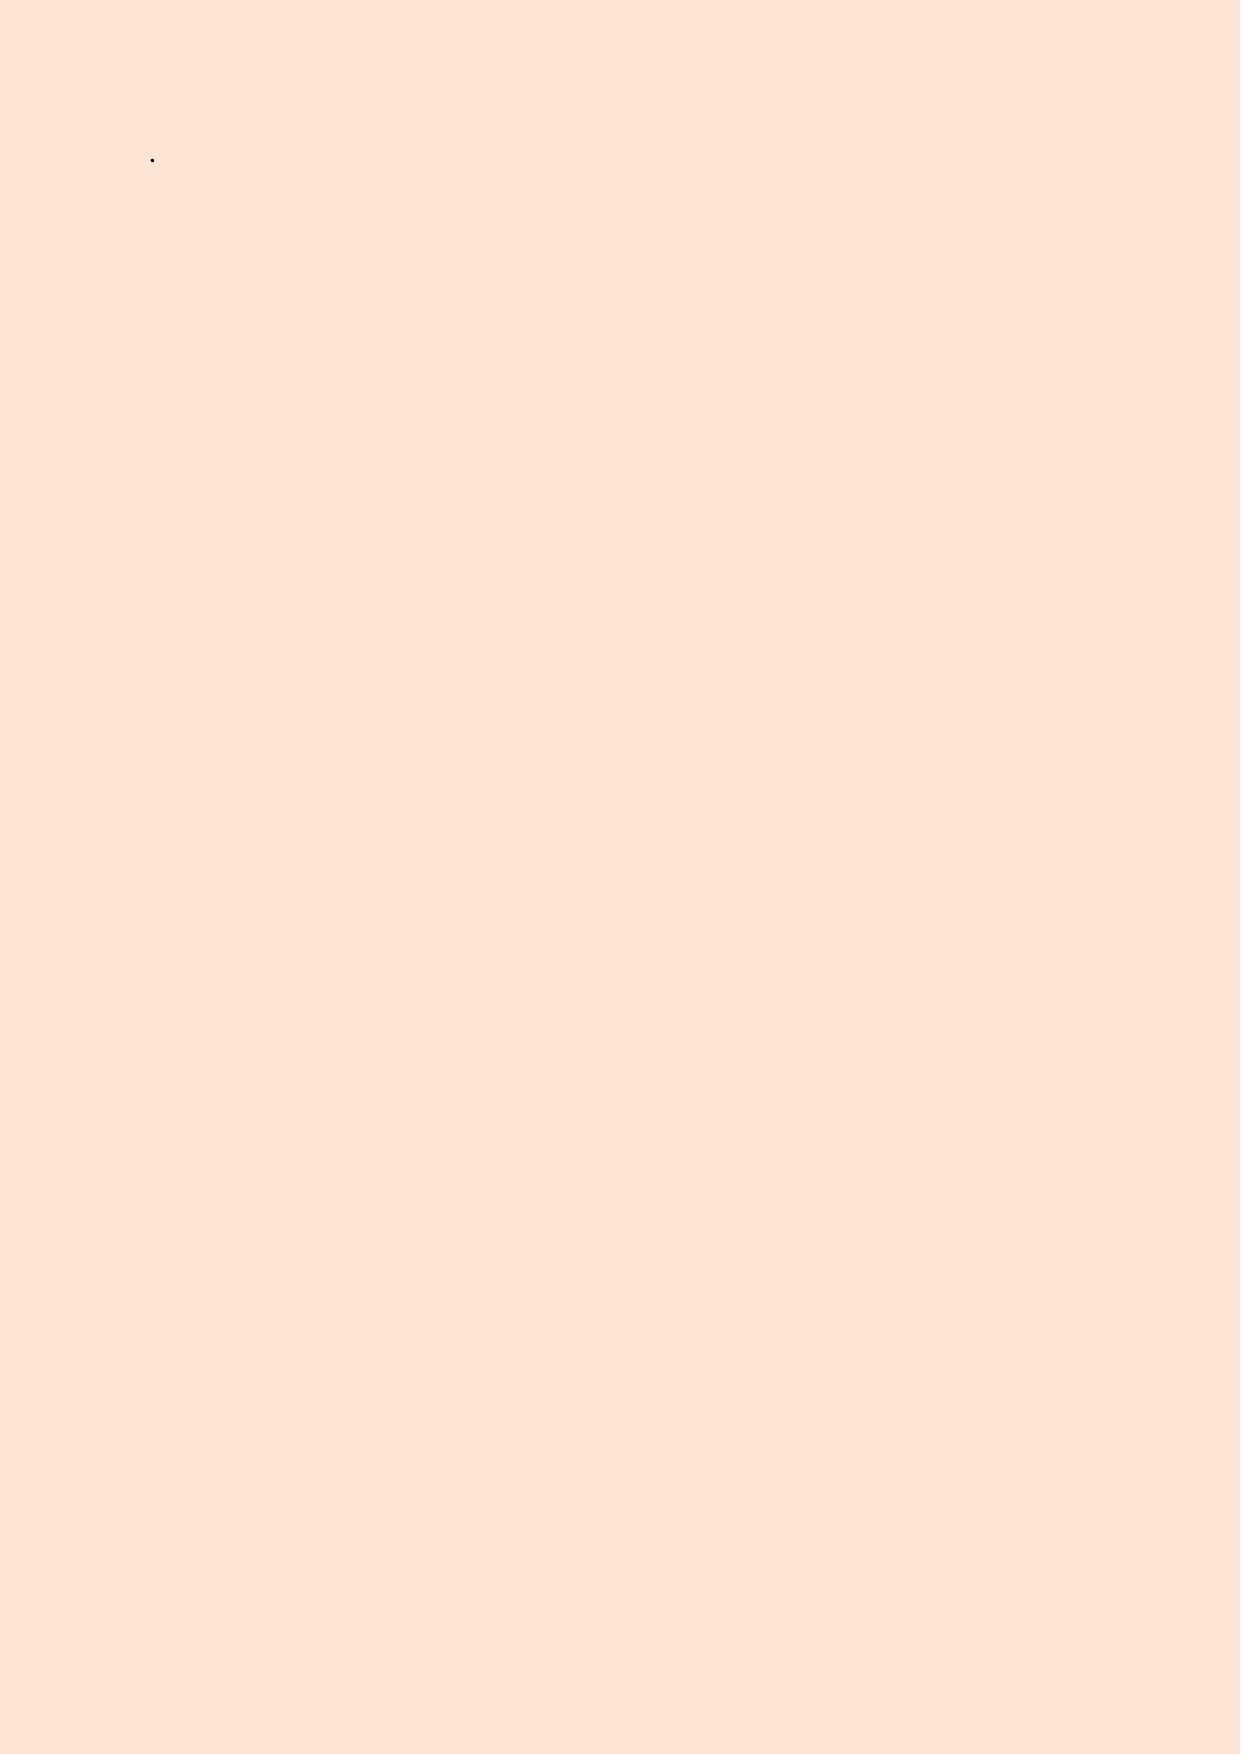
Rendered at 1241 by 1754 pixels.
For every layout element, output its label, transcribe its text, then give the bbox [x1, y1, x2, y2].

text . [148, 134, 1093, 169]
